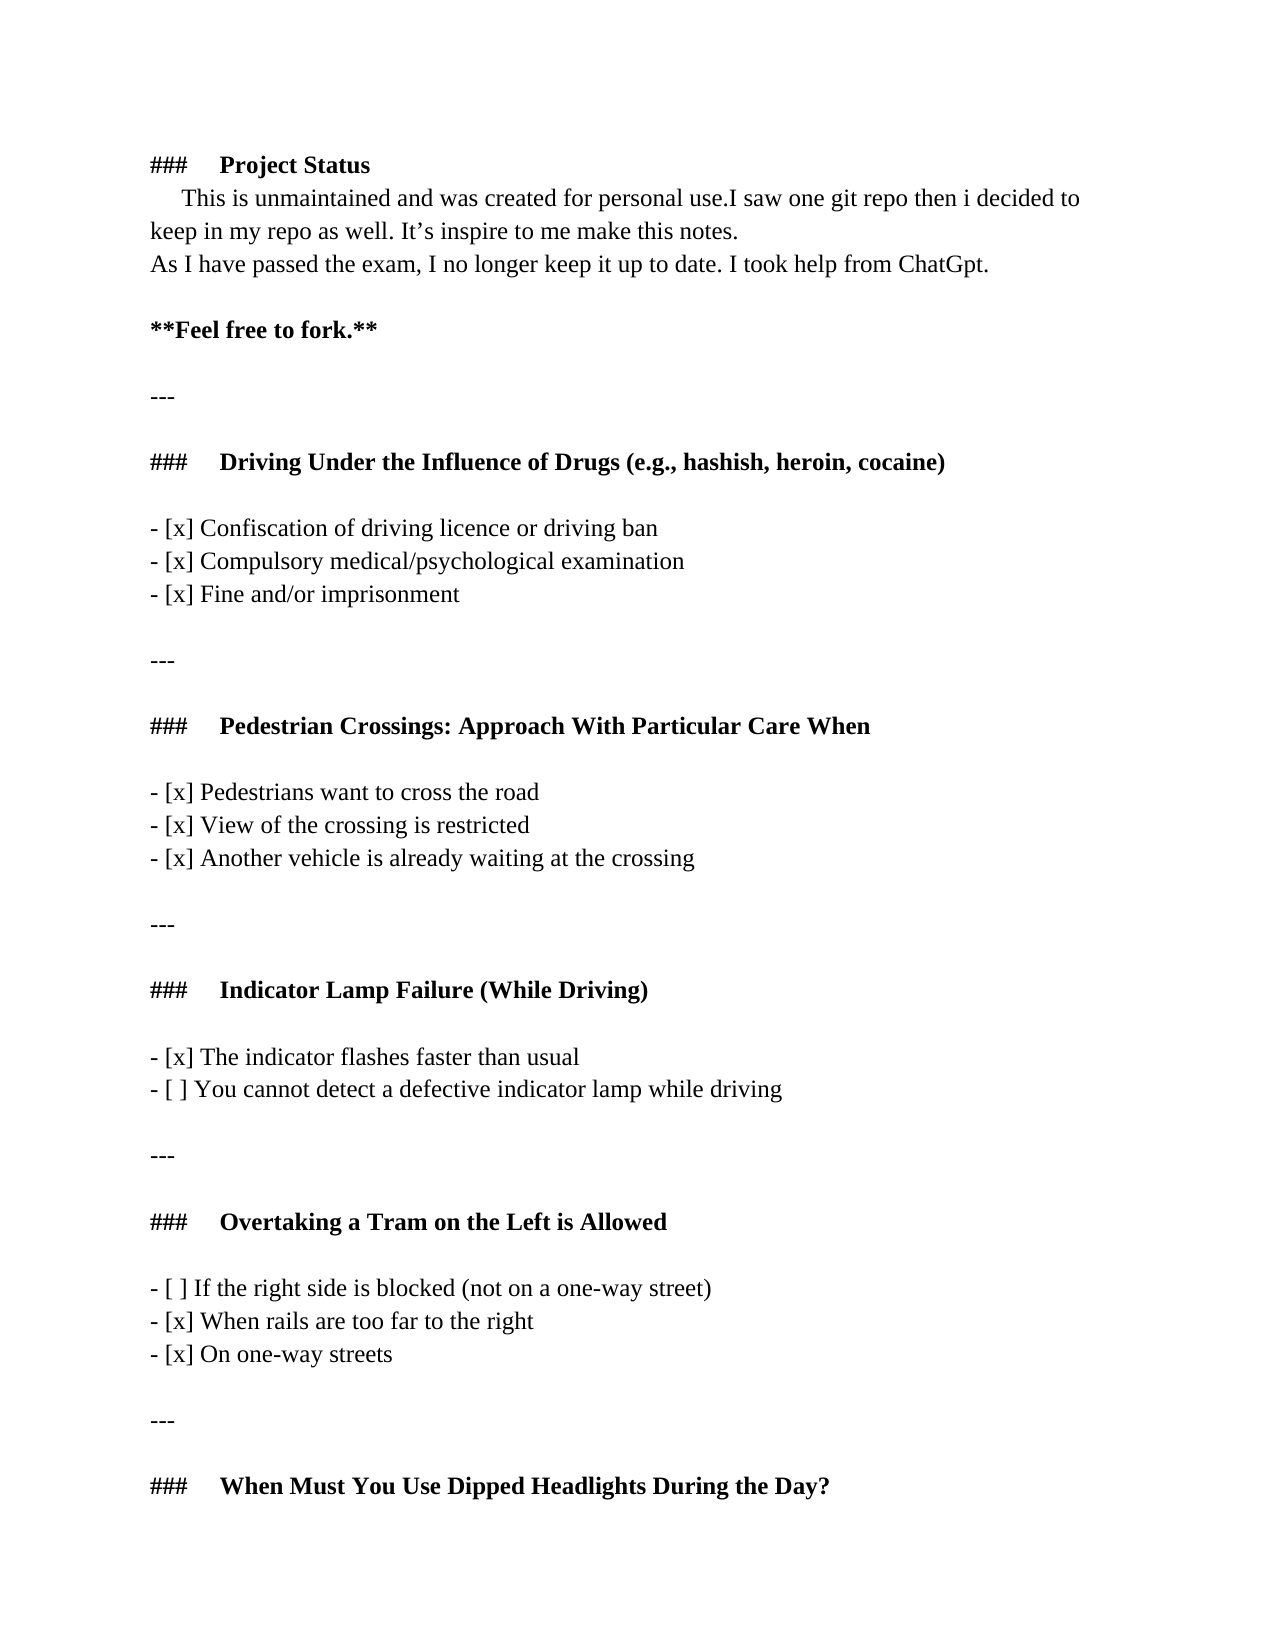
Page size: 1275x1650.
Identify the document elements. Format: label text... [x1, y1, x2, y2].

text As I have passed the exam, I no longer keep it up to date. I took help from ChatGpt. [150, 249, 1125, 278]
text ### 💡 When Must You Use Dipped Headlights During the Day? [150, 1471, 1125, 1499]
text ### 💡 Indicator Lamp Failure (While Driving) [150, 976, 1125, 1004]
text - [x] Fine and/or imprisonment [150, 579, 1125, 608]
text - [x] When rails are too far to the right [150, 1306, 1125, 1334]
text ### 🚓 Driving Under the Influence of Drugs (e.g., hashish, heroin, cocaine) [150, 447, 1125, 476]
text --- [150, 645, 1125, 674]
text ### 🚊 Overtaking a Tram on the Left is Allowed [150, 1207, 1125, 1235]
text This is unmaintained and was created for personal use.I saw one git repo then i decided to keep in my repo as well. It’s inspire to me make this notes. [150, 183, 1125, 245]
text --- [150, 1141, 1125, 1169]
text - [x] Compulsory medical/psychological examination [150, 546, 1125, 575]
text ### 🚫 Project Status [150, 150, 1125, 179]
text ### 🚶 Pedestrian Crossings: Approach With Particular Care When [150, 711, 1125, 740]
text **Feel free to fork.** [150, 315, 1125, 344]
text - [x] On one-way streets [150, 1339, 1125, 1367]
text - [ ] You cannot detect a defective indicator lamp while driving [150, 1074, 1125, 1103]
text - [x] Confiscation of driving licence or driving ban [150, 513, 1125, 542]
text - [x] View of the crossing is restricted [150, 810, 1125, 839]
text - [x] Another vehicle is already waiting at the crossing [150, 843, 1125, 872]
text --- [150, 909, 1125, 938]
text --- [150, 381, 1125, 410]
text - [ ] If the right side is blocked (not on a one-way street) [150, 1273, 1125, 1301]
text - [x] The indicator flashes faster than usual [150, 1042, 1125, 1070]
text - [x] Pedestrians want to cross the road [150, 777, 1125, 806]
text --- [150, 1405, 1125, 1433]
